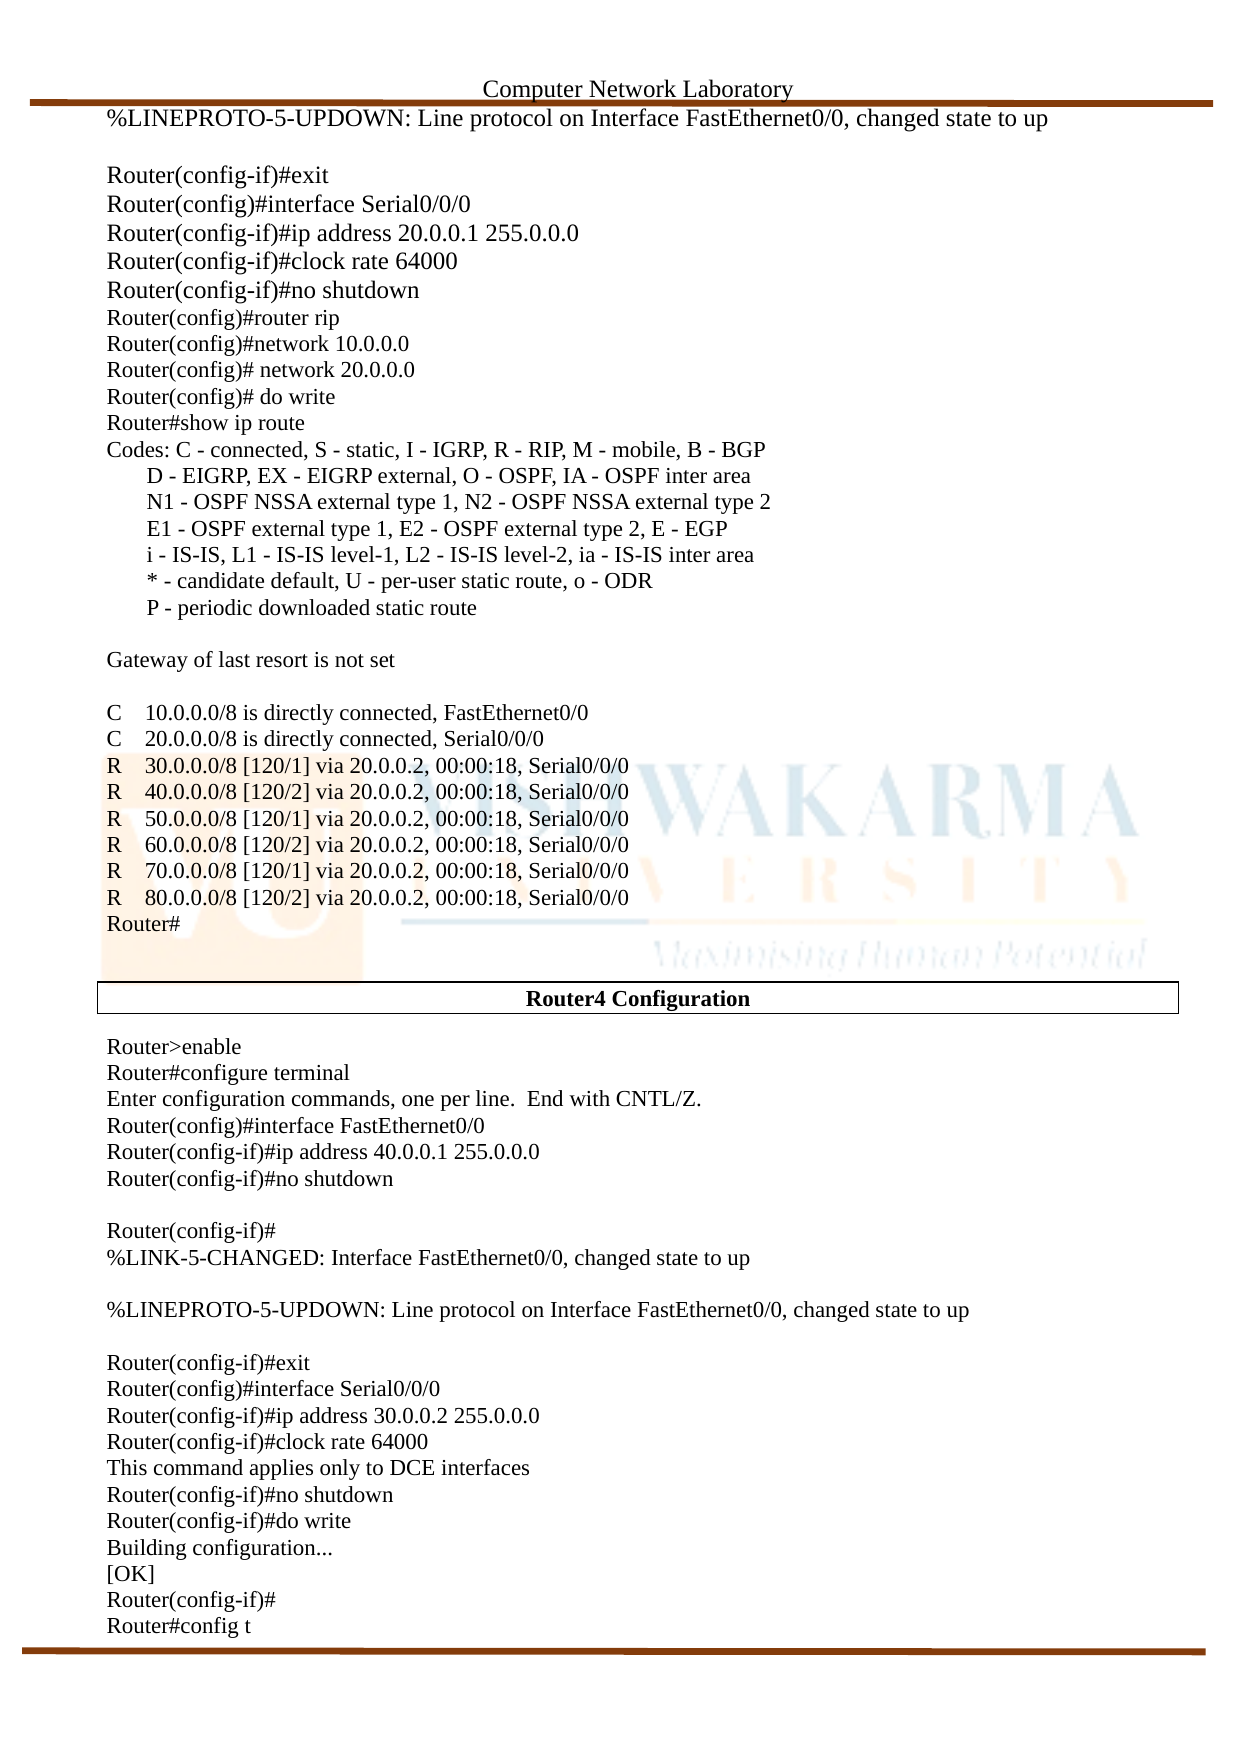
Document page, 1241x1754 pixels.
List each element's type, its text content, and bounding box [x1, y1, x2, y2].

text i - IS-IS, L1 - IS-IS level-1, L2 - IS-IS level-2, ia - IS-IS inter area [106, 541, 1169, 567]
text Router(config)#interface FastEthernet0/0 [106, 1112, 1169, 1138]
text R 70.0.0.0/8 [120/1] via 20.0.0.2, 00:00:18, Serial0/0/0 [106, 857, 1169, 884]
text Router(config-if)#do write [106, 1507, 1169, 1533]
text Codes: C - connected, S - static, I - IGRP, R - RIP, M - mobile, B - BGP [106, 436, 1169, 462]
text %LINEPROTO-5-UPDOWN: Line protocol on Interface FastEthernet0/0, changed state to up [106, 1296, 1169, 1323]
text Router(config-if)#exit [106, 1349, 1169, 1375]
text Router# [106, 910, 1169, 936]
text Enter configuration commands, one per line. End with CNTL/Z. [106, 1086, 1169, 1112]
text * - candidate default, U - per-user static route, o - ODR [106, 567, 1169, 594]
text %LINK-5-CHANGED: Interface FastEthernet0/0, changed state to up [106, 1244, 1169, 1270]
text R 80.0.0.0/8 [120/2] via 20.0.0.2, 00:00:18, Serial0/0/0 [106, 884, 1169, 910]
text Router(config)#network 10.0.0.0 [106, 330, 1169, 357]
text Router(config-if)#no shutdown [106, 1164, 1169, 1191]
text R 30.0.0.0/8 [120/1] via 20.0.0.2, 00:00:18, Serial0/0/0 [106, 752, 1169, 778]
text Router(config-if)#ip address 30.0.0.2 255.0.0.0 [106, 1402, 1169, 1428]
text Router(config)# network 20.0.0.0 [106, 357, 1169, 383]
text Router#configure terminal [106, 1059, 1169, 1086]
text E1 - OSPF external type 1, E2 - OSPF external type 2, E - EGP [106, 515, 1169, 541]
text Router#show ip route [106, 409, 1169, 436]
text C 10.0.0.0/8 is directly connected, FastEthernet0/0 [106, 699, 1169, 726]
text Router(config)#interface Serial0/0/0 [106, 189, 1169, 218]
text Router#config t [106, 1613, 1169, 1639]
text Router(config-if)# [106, 1217, 1169, 1244]
text R 60.0.0.0/8 [120/2] via 20.0.0.2, 00:00:18, Serial0/0/0 [106, 831, 1169, 857]
text R 40.0.0.0/8 [120/2] via 20.0.0.2, 00:00:18, Serial0/0/0 [106, 778, 1169, 804]
text N1 - OSPF NSSA external type 1, N2 - OSPF NSSA external type 2 [106, 488, 1169, 515]
text C 20.0.0.0/8 is directly connected, Serial0/0/0 [106, 726, 1169, 752]
text Router(config-if)#no shutdown [106, 1481, 1169, 1507]
text Router(config)#router rip [106, 304, 1169, 330]
text Router(config-if)#clock rate 64000 [106, 1428, 1169, 1454]
text Router(config-if)#clock rate 64000 [106, 246, 1169, 275]
text [OK] [106, 1560, 1169, 1586]
text This command applies only to DCE interfaces [106, 1454, 1169, 1481]
text Building configuration... [106, 1533, 1169, 1560]
text Router(config-if)#exit [106, 160, 1169, 189]
text Router(config-if)#ip address 20.0.0.1 255.0.0.0 [106, 218, 1169, 246]
text R 50.0.0.0/8 [120/1] via 20.0.0.2, 00:00:18, Serial0/0/0 [106, 804, 1169, 831]
text P - periodic downloaded static route [106, 594, 1169, 620]
text Router4 Configuration [98, 983, 1178, 1013]
text Gateway of last resort is not set [106, 646, 1169, 673]
text Router(config-if)#no shutdown [106, 275, 1169, 304]
text Router(config)# do write [106, 383, 1169, 409]
text Router(config-if)# [106, 1586, 1169, 1613]
text %LINEPROTO-5-UPDOWN: Line protocol on Interface FastEthernet0/0, changed state to up [106, 103, 1169, 131]
text Router(config)#interface Serial0/0/0 [106, 1375, 1169, 1402]
text Router(config-if)#ip address 40.0.0.1 255.0.0.0 [106, 1138, 1169, 1164]
text D - EIGRP, EX - EIGRP external, O - OSPF, IA - OSPF inter area [106, 462, 1169, 488]
text Router>enable [106, 1033, 1169, 1059]
